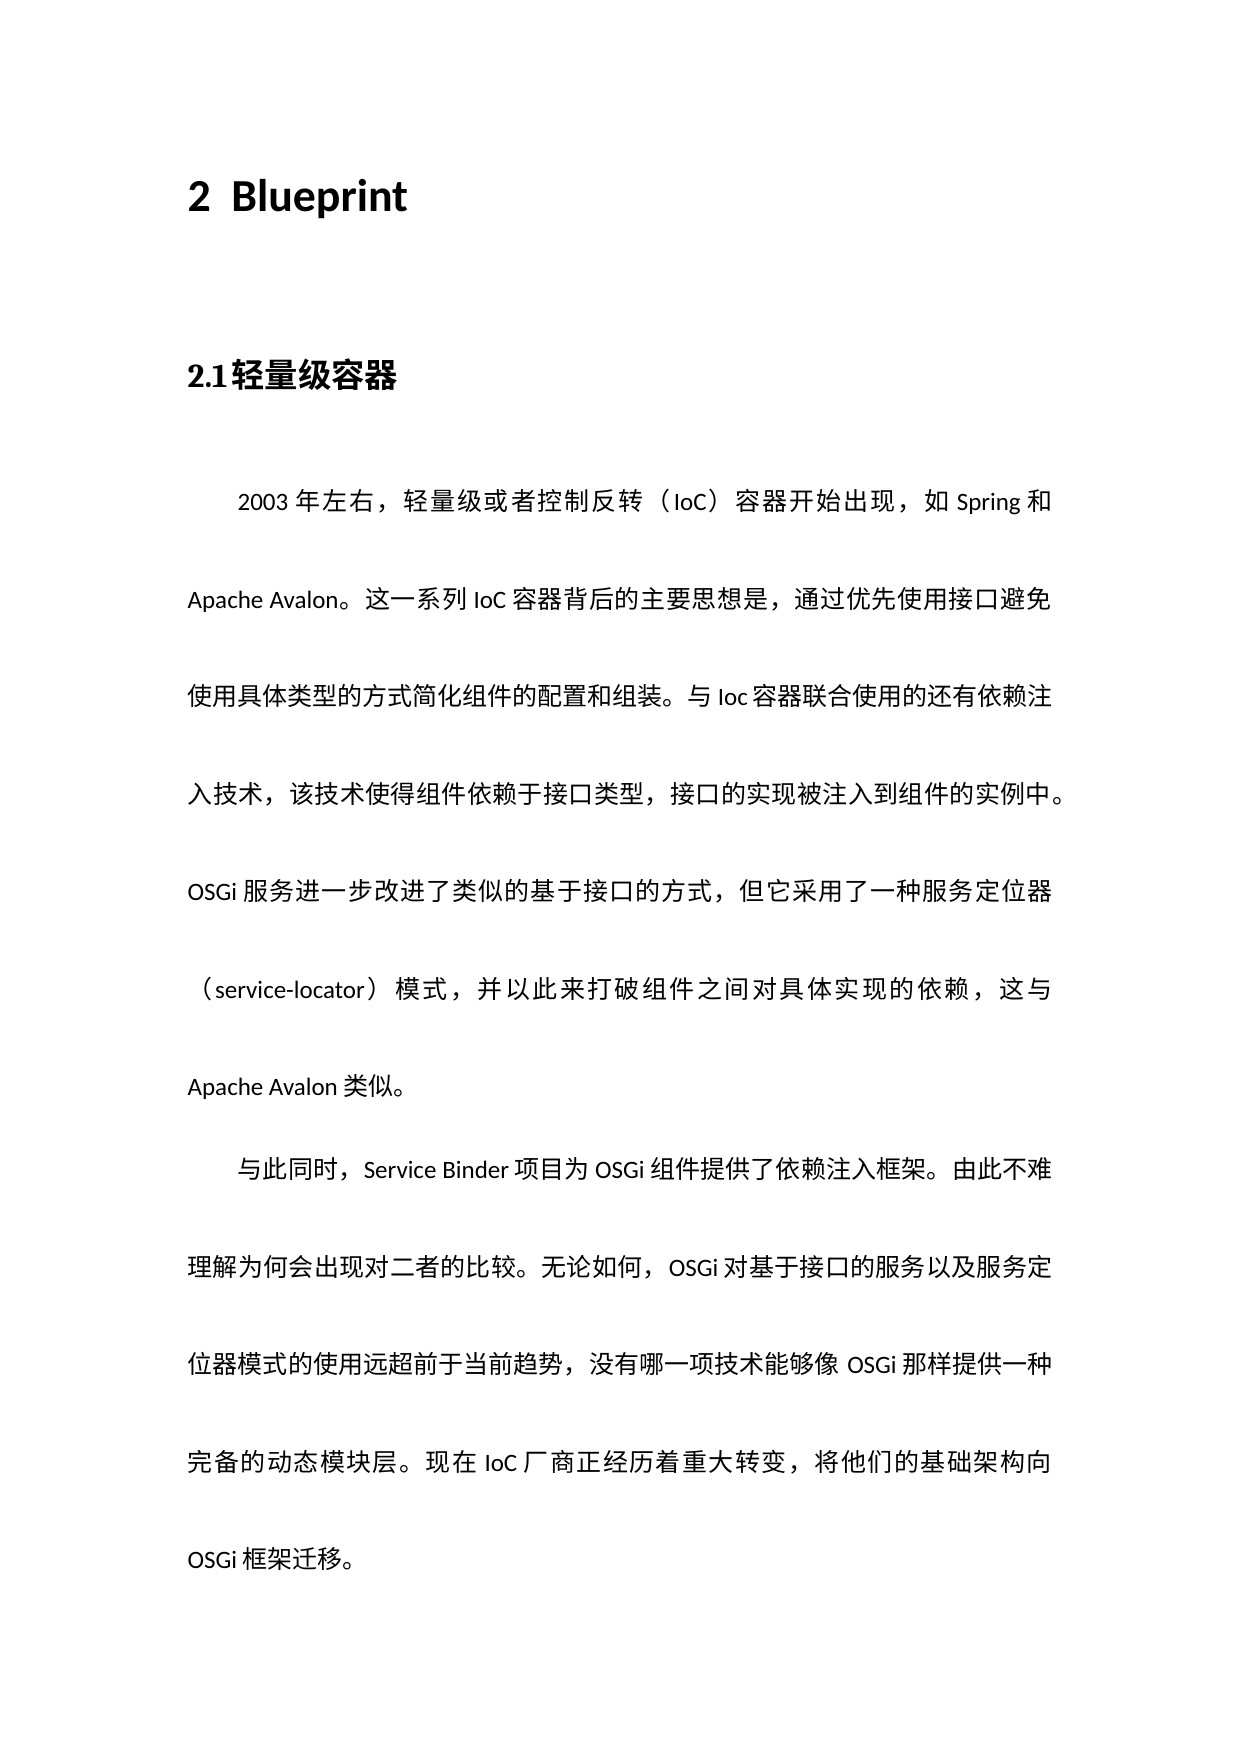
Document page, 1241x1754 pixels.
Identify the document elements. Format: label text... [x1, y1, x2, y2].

subtitle Blueprint [187, 162, 1053, 227]
subtitle 轻量级容器 [187, 340, 1053, 405]
text 与此同时，Service Binder项目为OSGi组件提供了依赖注入框架。由此不难理解为何会出现对二者的比较。无论如何，OSGi对基于接口的服务以及服务定位器模式的使用远超前于当前趋势，没有哪一项技术能够像OSGi那样提供一种完备的动态模块层。现在IoC厂商正经历着重大转变，将他们的基础架构向OSGi框架迁移。 [187, 1136, 1053, 1591]
text 2003年左右，轻量级或者控制反转（IoC）容器开始出现，如Spring和Apache Avalon。这一系列IoC容器背后的主要思想是，通过优先使用接口避免使用具体类型的方式简化组件的配置和组装。与Ioc容器联合使用的还有依赖注入技术，该技术使得组件依赖于接口类型，接口的实现被注入到组件的实例中。OSGi服务进一步改进了类似的基于接口的方式，但它采用了一种服务定位器（service-locator）模式，并以此来打破组件之间对具体实现的依赖，这与Apache Avalon类似。 [187, 467, 1053, 1117]
